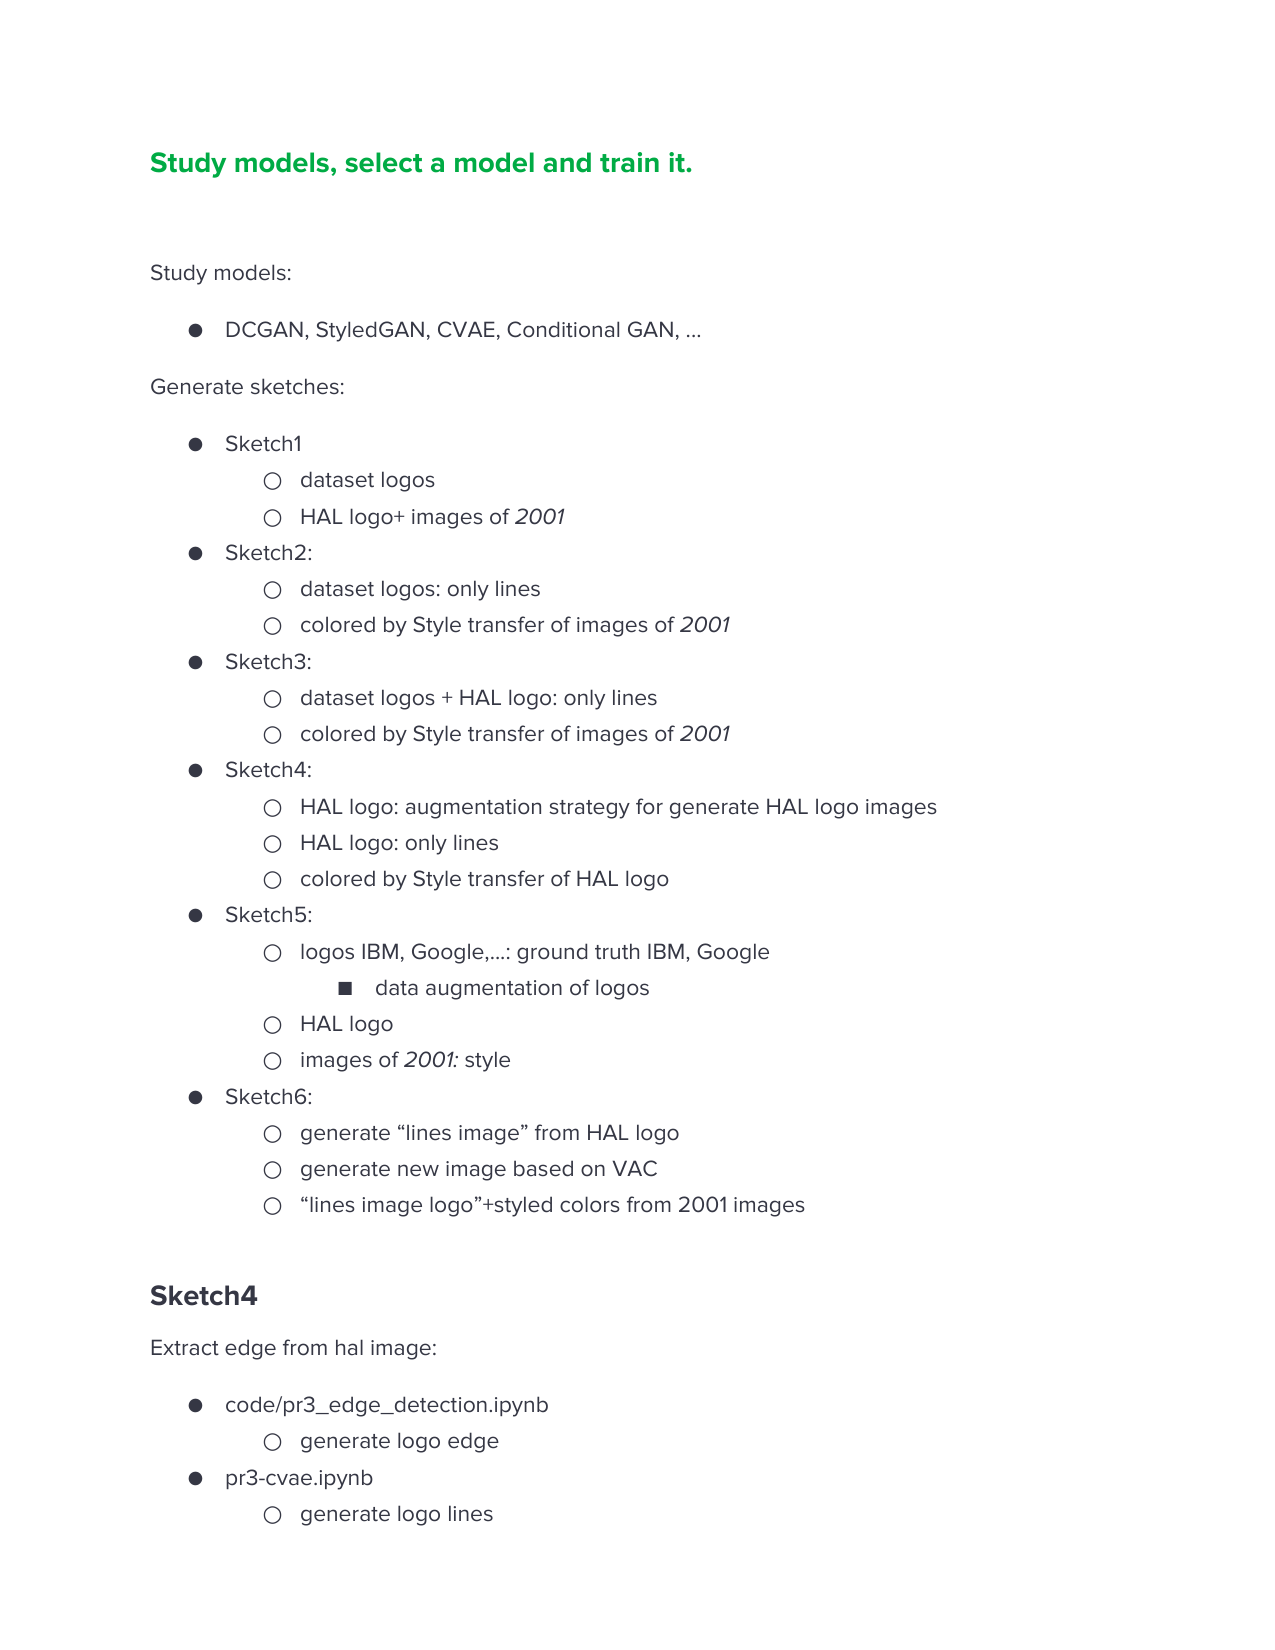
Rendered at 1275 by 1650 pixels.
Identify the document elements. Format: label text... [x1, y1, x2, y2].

list colored by Style transfer of images of 2001 [262, 612, 1125, 640]
list HAL logo [262, 1011, 1125, 1038]
list Sketch1 [187, 431, 1125, 458]
list colored by Style transfer of images of 2001 [262, 721, 1125, 748]
list code/pr3_edge_detection.ipynb [187, 1391, 1125, 1419]
list Sketch3: [187, 648, 1125, 676]
subtitle Sketch4 [150, 1278, 1125, 1313]
text Extract edge from hal image: [150, 1334, 1125, 1362]
list dataset logos + HAL logo: only lines [262, 684, 1125, 712]
list dataset logos [262, 467, 1125, 495]
list generate new image based on VAC [262, 1156, 1125, 1183]
list generate “lines image” from HAL logo [262, 1119, 1125, 1147]
list pr3-cvae.ipynb [187, 1464, 1125, 1492]
list generate logo lines [262, 1500, 1125, 1528]
list logos IBM, Google,...: ground truth IBM, Google [262, 938, 1125, 966]
list HAL logo: augmentation strategy for generate HAL logo images [262, 793, 1125, 821]
list Sketch5: [187, 902, 1125, 930]
list colored by Style transfer of HAL logo [262, 866, 1125, 893]
text Generate sketches: [150, 373, 1125, 401]
list HAL logo: only lines [262, 829, 1125, 857]
list generate logo edge [262, 1428, 1125, 1456]
list HAL logo+ images of 2001 [262, 503, 1125, 531]
list dataset logos: only lines [262, 576, 1125, 603]
list data augmentation of logos [337, 974, 1125, 1002]
list images of 2001: style [262, 1047, 1125, 1075]
list DCGAN, StyledGAN, CVAE, Conditional GAN, ... [187, 316, 1125, 344]
list “lines image logo”+styled colors from 2001 images [262, 1192, 1125, 1220]
subtitle Study models, select a model and train it. [150, 146, 1125, 181]
text Study models: [150, 259, 1125, 287]
list Sketch2: [187, 539, 1125, 567]
list Sketch4: [187, 757, 1125, 785]
list Sketch6: [187, 1083, 1125, 1111]
